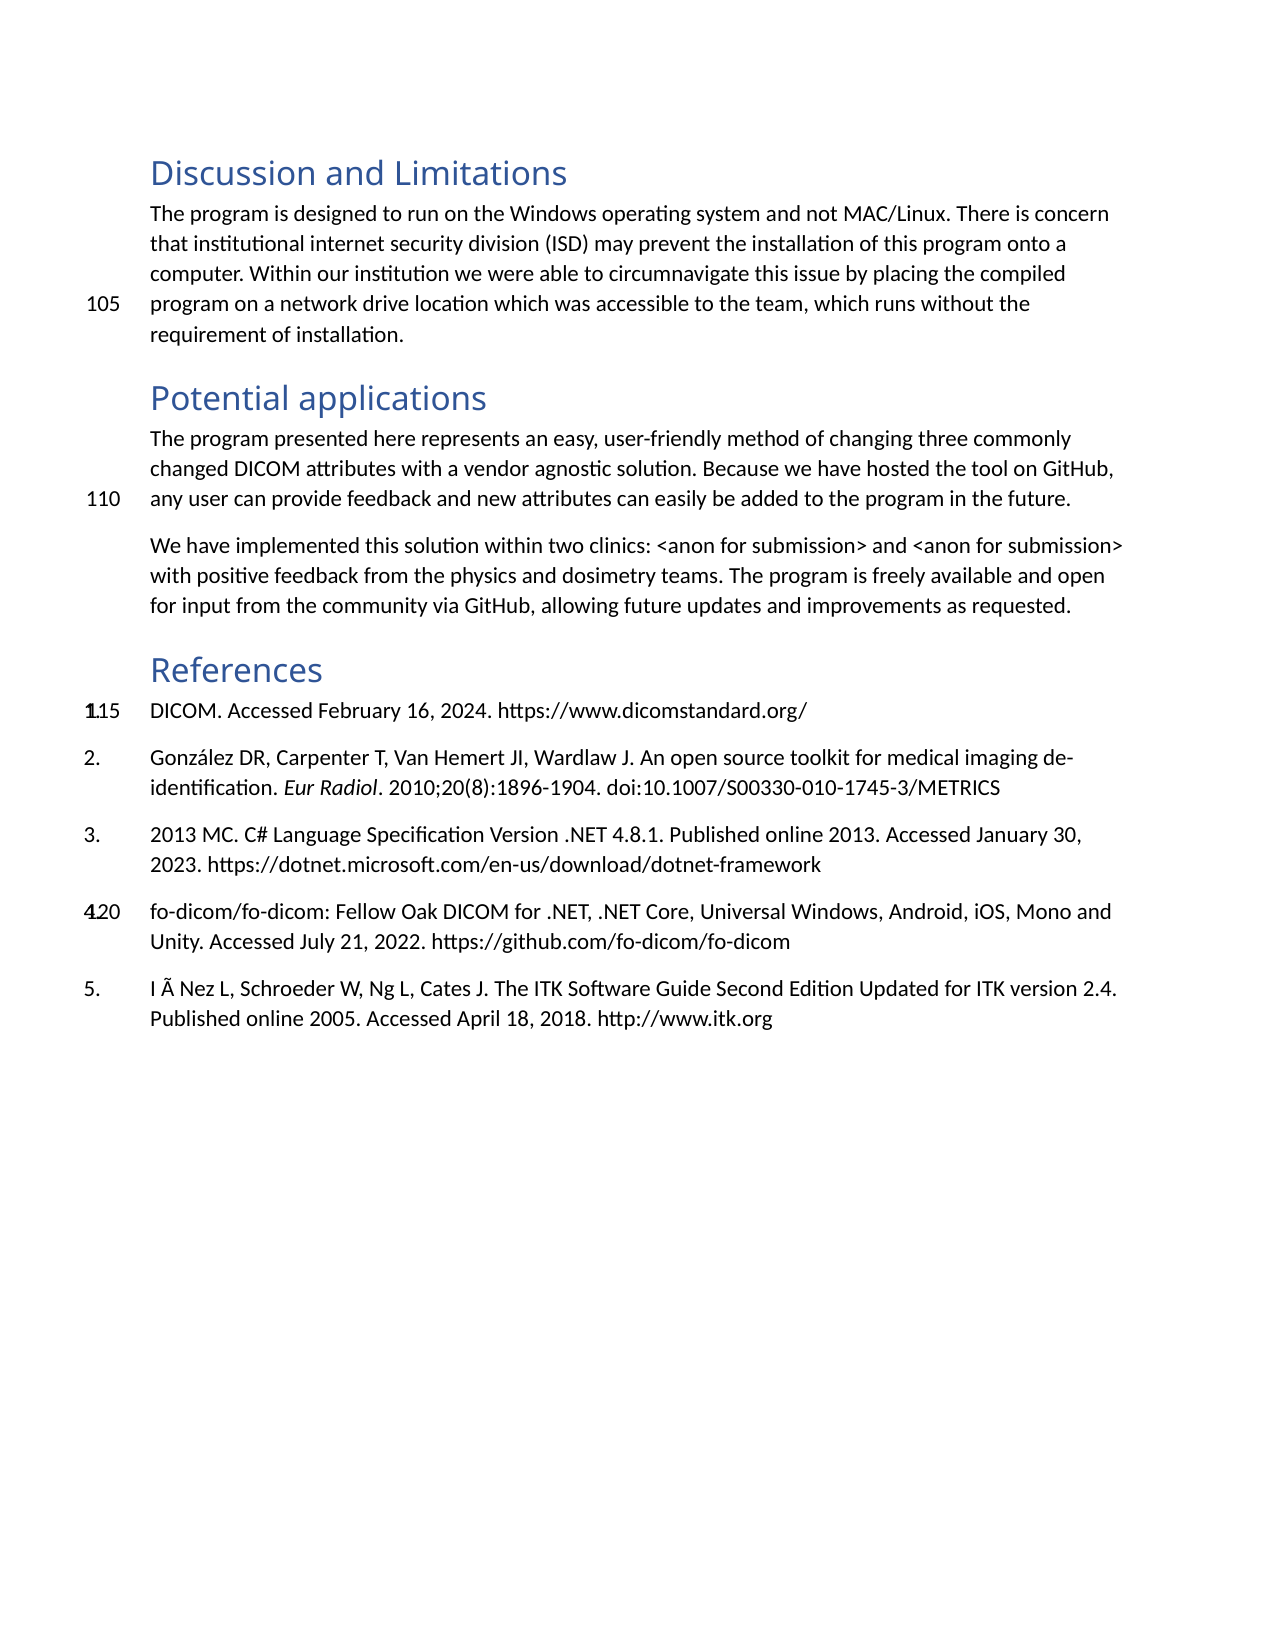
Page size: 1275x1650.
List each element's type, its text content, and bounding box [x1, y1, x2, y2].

text The program presented here represents an easy, user-friendly method of changing three commonly changed DICOM attributes with a vendor agnostic solution. Because we have hosted the tool on GitHub, any user can provide feedback and new attributes can easily be added to the program in the future. [150, 424, 1125, 512]
subtitle Discussion and Limitations [150, 150, 1125, 195]
text The program is designed to run on the Windows operating system and not MAC/Linux. There is concern that institutional internet security division (ISD) may prevent the installation of this program onto a computer. Within our institution we were able to circumnavigate this issue by placing the compiled program on a network drive location which was accessible to the team, which runs without the requirement of installation. [150, 199, 1125, 348]
text We have implemented this solution within two clinics: <anon for submission> and <anon for submission> with positive feedback from the physics and dosimetry teams. The program is freely available and open for input from the community via GitHub, allowing future updates and improvements as requested. [150, 531, 1125, 620]
subtitle Potential applications [150, 375, 1125, 420]
subtitle References [150, 647, 1125, 692]
